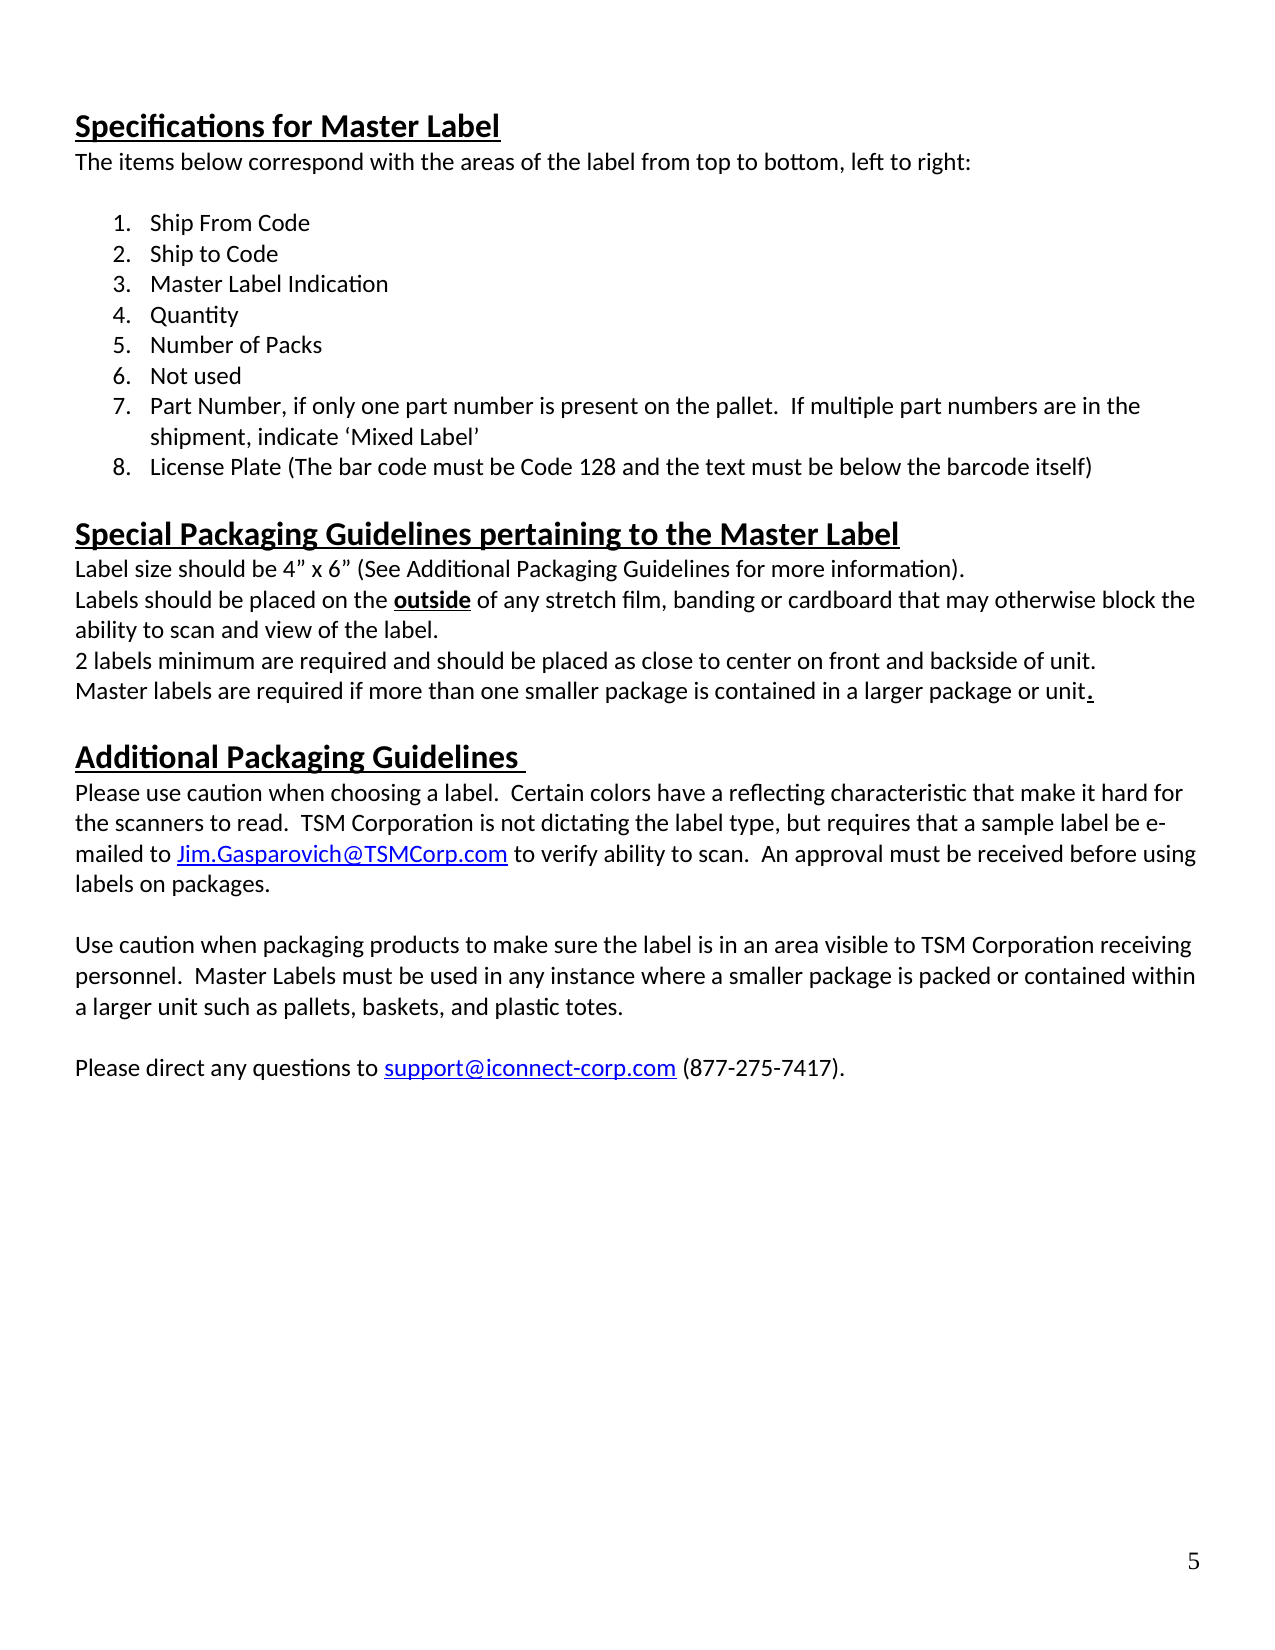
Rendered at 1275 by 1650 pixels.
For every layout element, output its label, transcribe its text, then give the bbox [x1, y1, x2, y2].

text Please direct any questions to support@iconnect-corp.com (877-275-7417). [75, 1052, 1200, 1082]
text Labels should be placed on the outside of any stretch film, banding or cardboard that may otherwise block the ability to scan and view of the label. [75, 584, 1200, 645]
list Not used [112, 360, 1200, 390]
list License Plate (The bar code must be Code 128 and the text must be below the barcode itself) [112, 451, 1200, 482]
list Quantity [112, 299, 1200, 329]
list Ship From Code [112, 207, 1200, 238]
text The items below correspond with the areas of the label from top to bottom, left to right: [75, 146, 1200, 177]
text Special Packaging Guidelines pertaining to the Master Label [75, 512, 1200, 553]
text Use caution when packaging products to make sure the label is in an area visible to TSM Corporation receiving personnel. Master Labels must be used in any instance where a smaller package is packed or contained within a larger unit such as pallets, baskets, and plastic totes. [75, 930, 1200, 1021]
text 2 labels minimum are required and should be placed as close to center on front and backside of unit. [75, 645, 1200, 675]
text Specifications for Master Label [75, 106, 1200, 146]
list Master Label Indication [112, 268, 1200, 299]
text Please use caution when choosing a label. Certain colors have a reflecting characteristic that make it hard for the scanners to read. TSM Corporation is not dictating the label type, but requires that a sample label be e-mailed to Jim.Gasparovich@TSMCorp.com to verify ability to scan. An approval must be received before using labels on packages. [75, 777, 1200, 899]
list Number of Packs [112, 329, 1200, 360]
text Additional Packaging Guidelines [75, 736, 1200, 777]
list Part Number, if only one part number is present on the pallet. If multiple part numbers are in the shipment, indicate ‘Mixed Label’ [112, 390, 1200, 451]
text Label size should be 4” x 6” (See Additional Packaging Guidelines for more information). [75, 553, 1200, 584]
list Ship to Code [112, 238, 1200, 268]
text Master labels are required if more than one smaller package is contained in a larger package or unit. [75, 675, 1200, 706]
